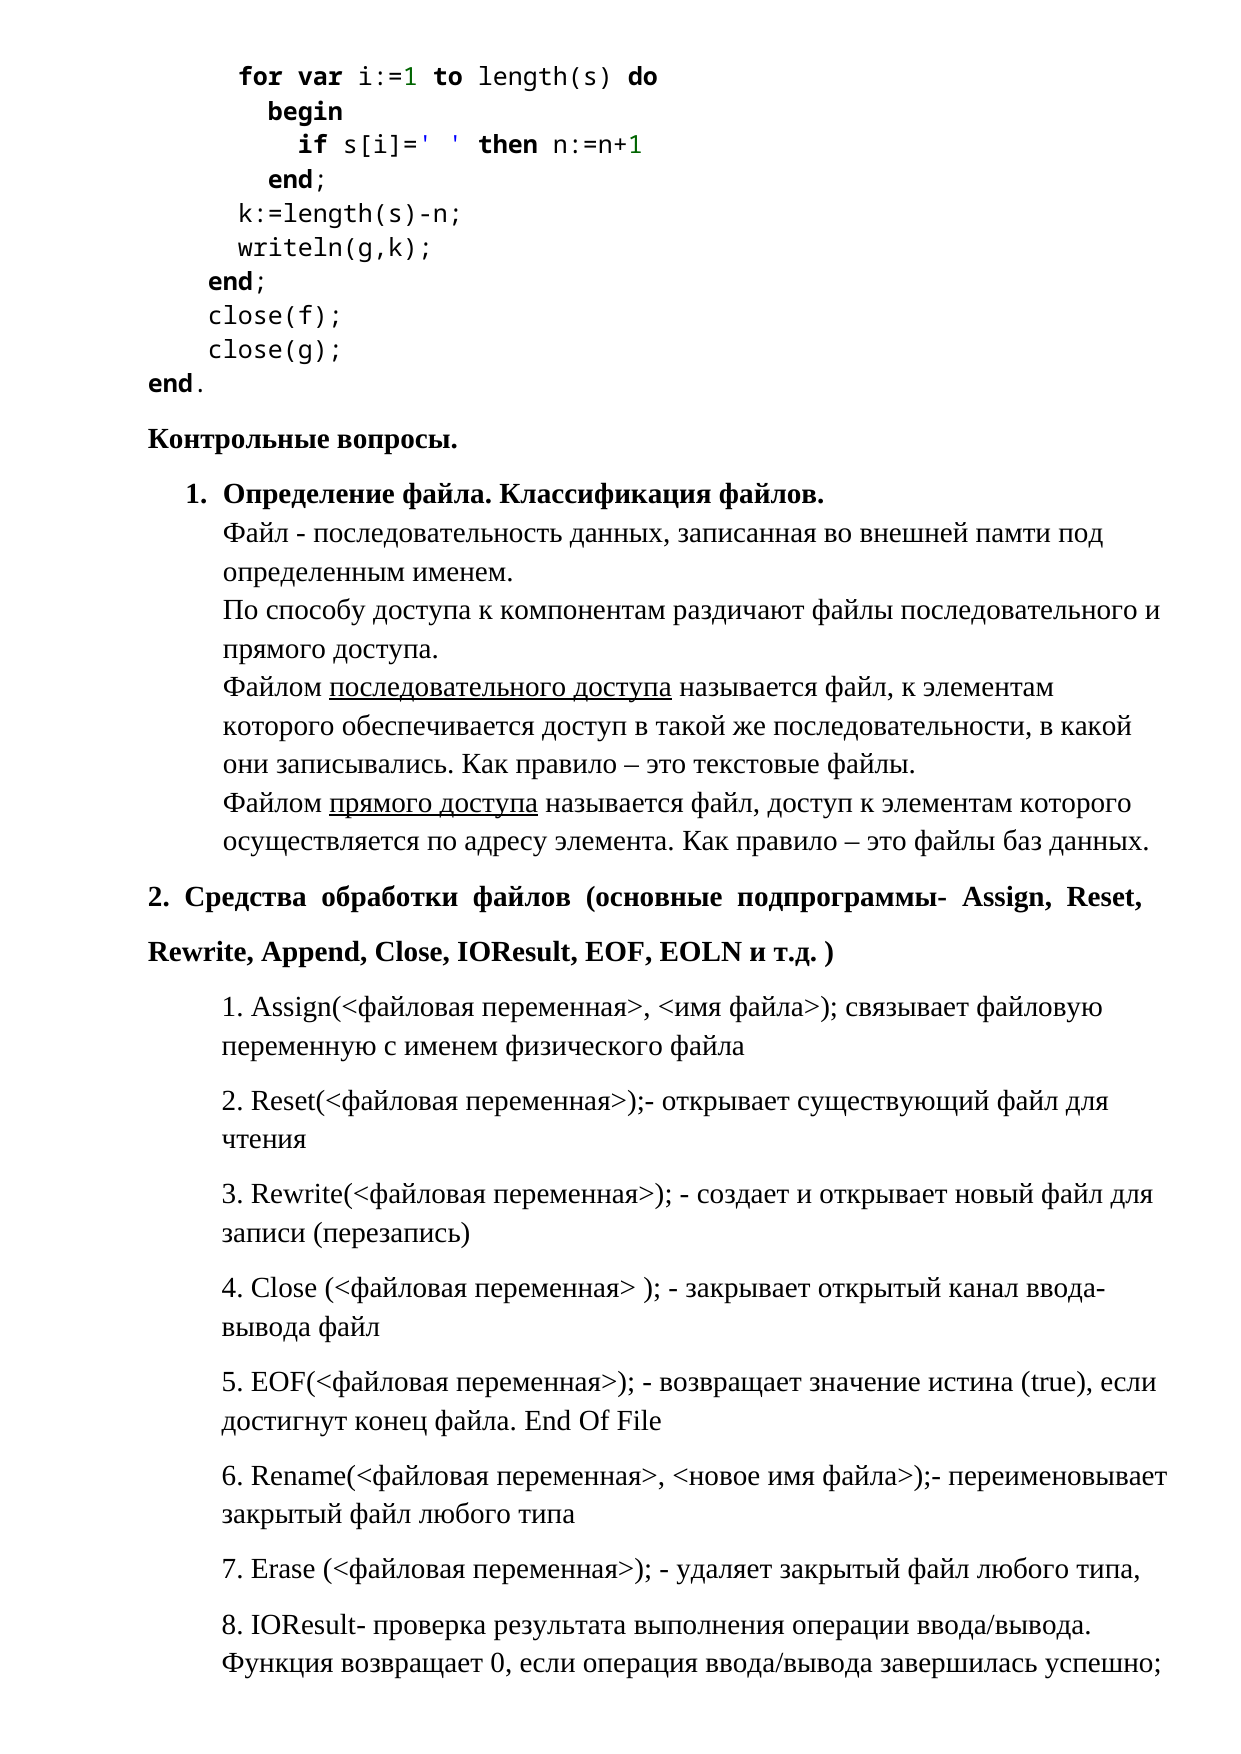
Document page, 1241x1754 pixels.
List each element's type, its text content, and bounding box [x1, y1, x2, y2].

text 3. Rewrite(<файловая переменная>); - создает и открывает новый файл для записи (перезапись) [221, 1177, 1169, 1249]
text end; [148, 161, 1169, 195]
text 6. Rename(<файловая переменная>, <новое имя файла>);- переименовывает закрытый файл любого типа [221, 1458, 1169, 1530]
text close(f); [148, 297, 1169, 332]
text for var i:=1 to length(s) do [148, 59, 1169, 93]
text begin [148, 93, 1169, 127]
text 2. Reset(<файловая переменная>);- открывает существующий файл для чтения [221, 1083, 1169, 1155]
text Контрольные вопросы. [148, 421, 1169, 455]
list По способу доступа к компонентам раздичают файлы последовательного и прямого доступа. [223, 592, 1169, 664]
list Файл - последовательность данных, записанная во внешней памти под определенным именем. [223, 515, 1169, 587]
list Определение файла. Классификация файлов. [185, 477, 1169, 510]
text 7. Erase (<файловая переменная>); - удаляет закрытый файл любого типа, [221, 1552, 1169, 1585]
text end; [148, 263, 1169, 297]
text close(g); [148, 332, 1169, 366]
list Файлом последовательного доступа называется файл, к элементам которого обеспечивается доступ в такой же последовательности, в какой они записывались. Как правило – это текстовые файлы. [223, 669, 1169, 780]
text k:=length(s)-n; [148, 195, 1169, 229]
text 2. Средства обработки файлов (основные подпрограммы- Assign, Reset, [148, 879, 1169, 912]
text if s[i]=' ' then n:=n+1 [148, 127, 1169, 161]
text Rewrite, Append, Close, IOResult, EOF, EOLN и т.д. ) [148, 934, 1169, 967]
text 5. EOF(<файловая переменная>); - возвращает значение истина (true), если достигнут конец файла. End Of File [221, 1364, 1169, 1436]
text 1. Assign(<файловая переменная>, <имя файла>); связывает файловую переменную с именем физического файла [221, 989, 1169, 1061]
text writeln(g,k); [148, 229, 1169, 263]
list Файлом прямого доступа называется файл, доступ к элементам которого осуществляется по адресу элемента. Как правило – это файлы баз данных. [223, 785, 1169, 857]
text end. [148, 366, 1169, 400]
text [221, 1607, 1169, 1679]
text 4. Close (<файловая переменная> ); - закрывает открытый канал ввода-вывода файл [221, 1270, 1169, 1342]
